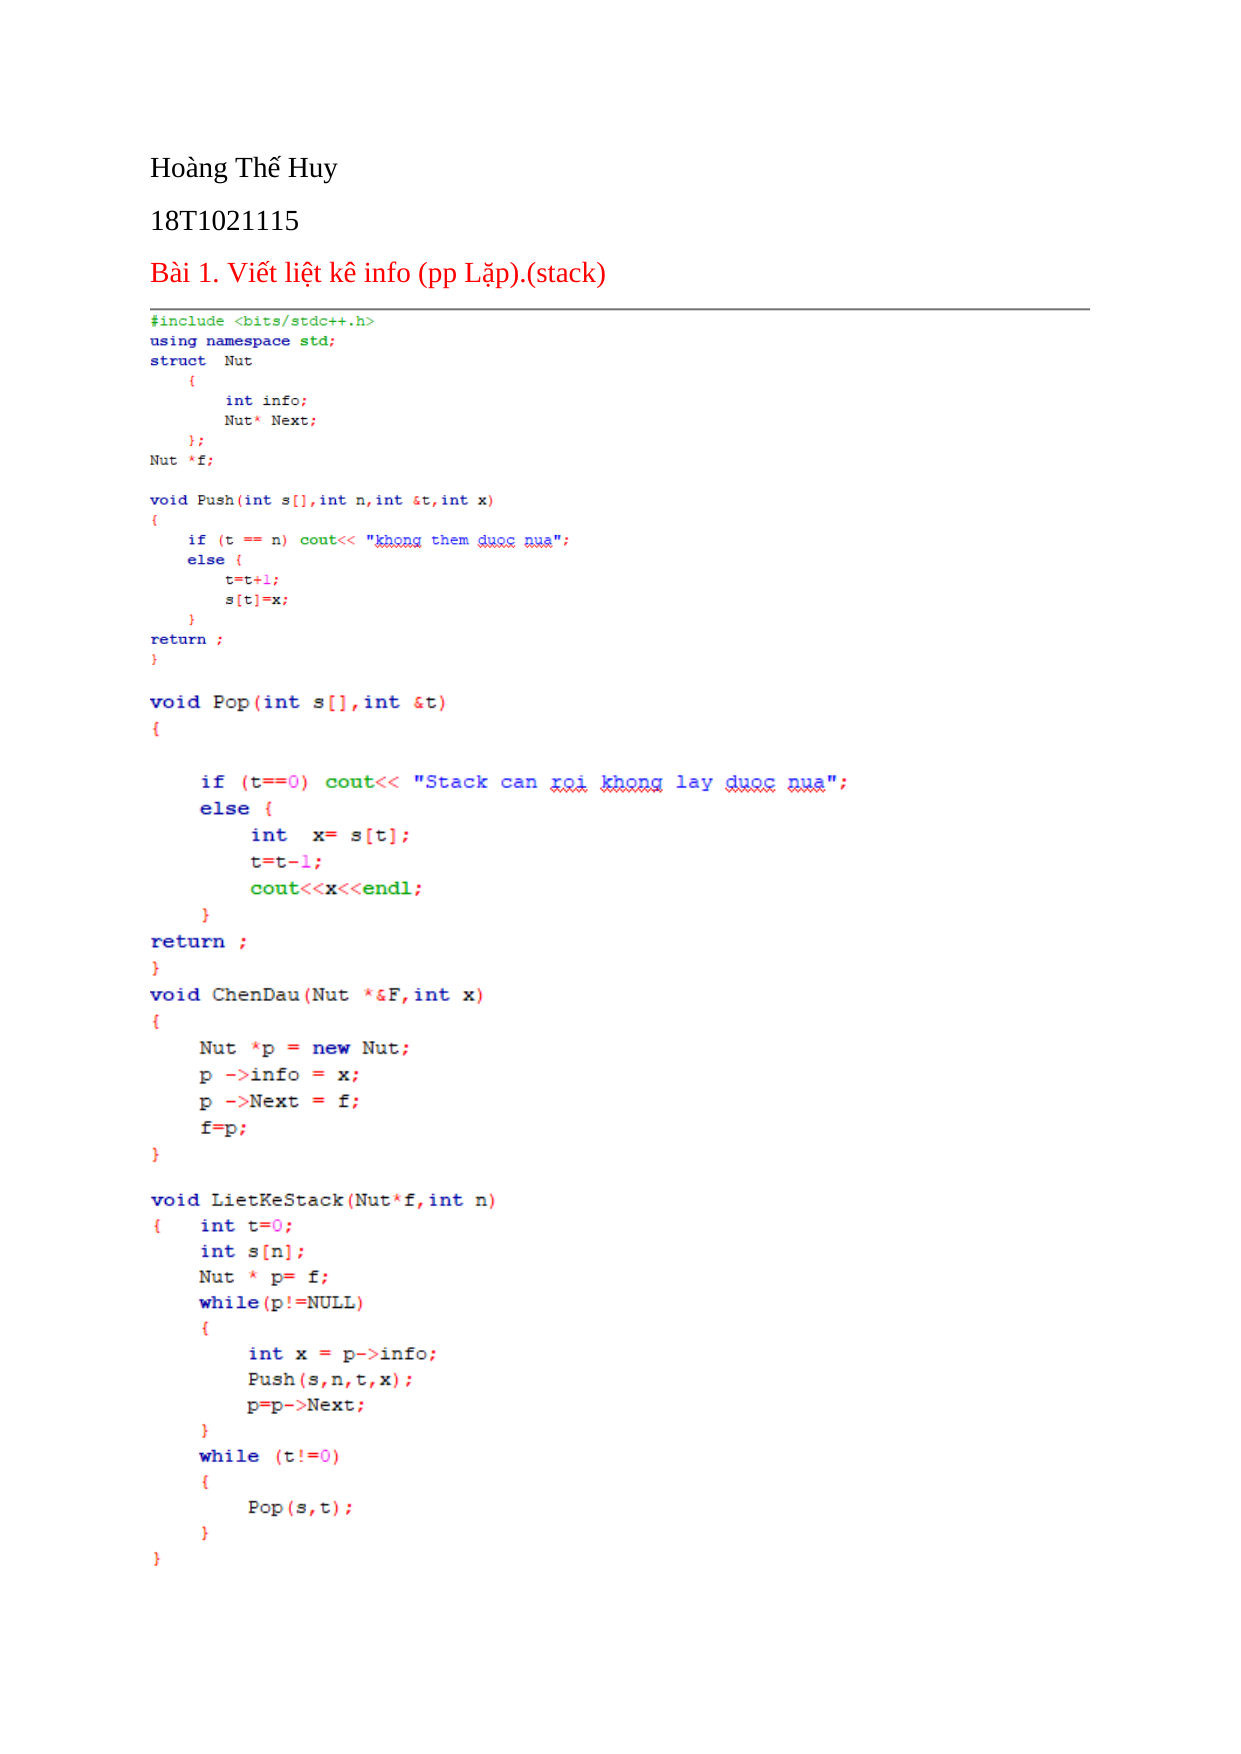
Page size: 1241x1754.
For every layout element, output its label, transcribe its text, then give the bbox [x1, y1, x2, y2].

picture [150, 308, 1091, 672]
picture [150, 1188, 1091, 1572]
text Bài 1. Viết liệt kê info (pp Lặp).(stack) [150, 256, 1090, 289]
text Hoàng Thế Huy [150, 150, 1090, 183]
text 18T1021115 [150, 203, 1090, 236]
picture [150, 691, 1079, 1170]
